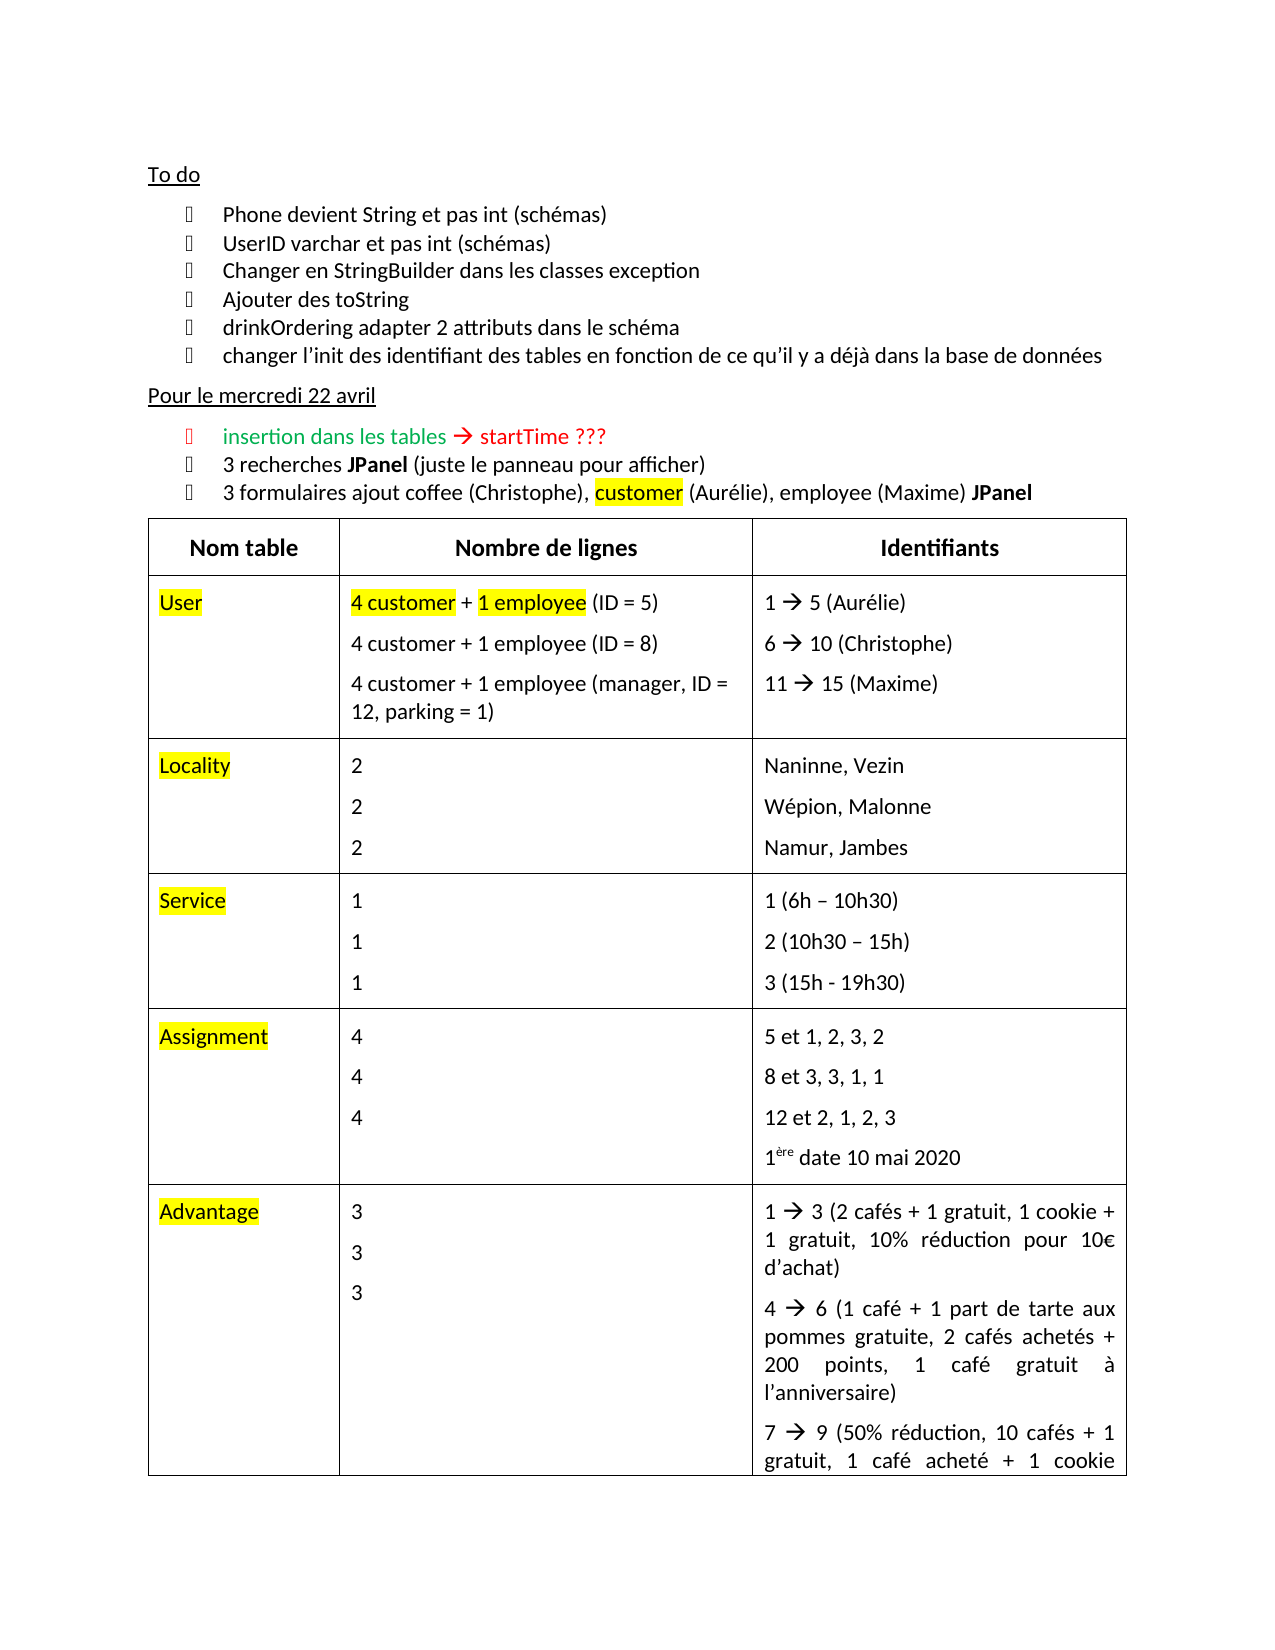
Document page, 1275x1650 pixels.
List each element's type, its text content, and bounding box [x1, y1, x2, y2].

list 3 formulaires ajout coffee (Christophe), customer (Aurélie), employee (Maxime) JPanel [185, 478, 595, 506]
table_cell User [149, 576, 339, 738]
table_cell 2 2 2 [340, 739, 752, 873]
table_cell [753, 1185, 1126, 1474]
list UserID varchar et pas int (schémas) [185, 229, 1127, 257]
table_cell 4 customer + 1 employee (ID = 5) 4 customer + 1 employee (ID = 8) 4 customer + 1 employee (manager, ID = 12, parking = 1) [340, 576, 752, 738]
list drinkOrdering adapter 2 attributs dans le schéma [185, 313, 1127, 341]
table_cell 4 4 4 [340, 1009, 752, 1184]
table_cell 5 et 1, 2, 3, 2 8 et 3, 3, 1, 1 12 et 2, 1, 2, 3 1ère date 10 mai 2020 [753, 1009, 1126, 1184]
table_header Nom table [149, 519, 339, 575]
text Pour le mercredi 22 avril [148, 381, 1127, 409]
list 3 recherches JPanel (juste le panneau pour afficher) [185, 450, 1127, 478]
list Ajouter des toString [185, 285, 1127, 313]
list Changer en StringBuilder dans les classes exception [185, 257, 1127, 285]
table_cell 3 3 3 [340, 1185, 752, 1474]
table_cell Service [149, 874, 339, 1008]
table_header Nombre de lignes [340, 519, 752, 575]
table_cell 1 (6h – 10h30) 2 (10h30 – 15h) 3 (15h - 19h30) [753, 874, 1126, 1008]
text To do [148, 160, 1127, 188]
list Phone devient String et pas int (schémas) [185, 201, 1127, 229]
table_header Identifiants [753, 519, 1126, 575]
table_cell Locality [149, 739, 339, 873]
table_cell 1 5 (Aurélie) 6 10 (Christophe) 11 15 (Maxime) [753, 576, 1126, 738]
table_cell Naninne, Vezin Wépion, Malonne Namur, Jambes [753, 739, 1126, 873]
list insertion dans les tables startTime ??? [185, 422, 1127, 450]
list 3 formulaires ajout coffee (Christophe), customer (Aurélie), employee (Maxime) JPanel [683, 478, 1127, 506]
table_cell Assignment [149, 1009, 339, 1184]
list changer l’init des identifiant des tables en fonction de ce qu’il y a déjà dans la base de données [185, 341, 1127, 369]
table_cell 1 1 1 [340, 874, 752, 1008]
table_cell Advantage [149, 1185, 339, 1474]
